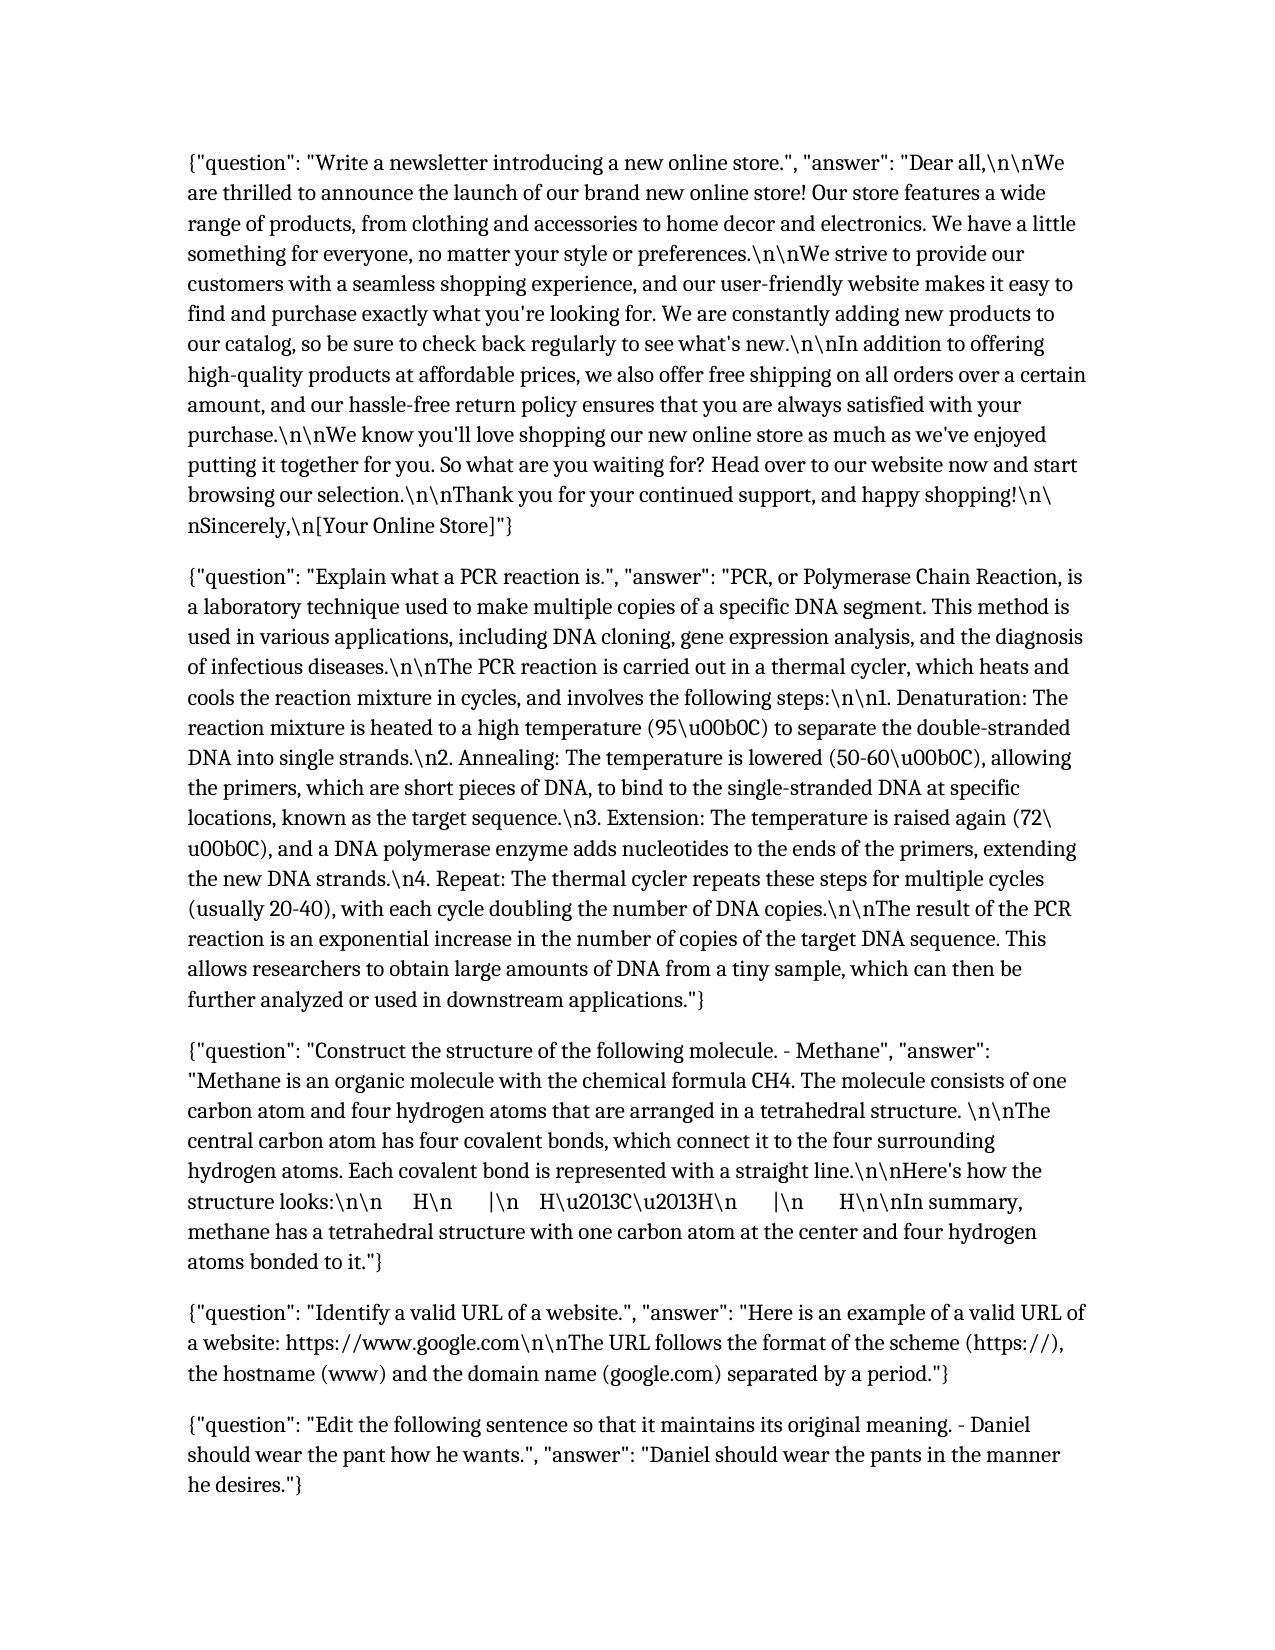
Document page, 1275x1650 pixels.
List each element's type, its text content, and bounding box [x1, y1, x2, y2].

text {"question": "Identify a valid URL of a website.", "answer": "Here is an example of a valid URL of a website: https://www.google.com\n\nThe URL follows the format of the scheme (https://), the hostname (www) and the domain name (google.com) separated by a period."} [187, 1300, 1087, 1387]
text {"question": "Explain what a PCR reaction is.", "answer": "PCR, or Polymerase Chain Reaction, is a laboratory technique used to make multiple copies of a specific DNA segment. This method is used in various applications, including DNA cloning, gene expression analysis, and the diagnosis of infectious diseases.\n\nThe PCR reaction is carried out in a thermal cycler, which heats and cools the reaction mixture in cycles, and involves the following steps:\n\n1. Denaturation: The reaction mixture is heated to a high temperature (95\u00b0C) to separate the double-stranded DNA into single strands.\n2. Annealing: The temperature is lowered (50-60\u00b0C), allowing the primers, which are short pieces of DNA, to bind to the single-stranded DNA at specific locations, known as the target sequence.\n3. Extension: The temperature is raised again (72\u00b0C), and a DNA polymerase enzyme adds nucleotides to the ends of the primers, extending the new DNA strands.\n4. Repeat: The thermal cycler repeats these steps for multiple cycles (usually 20-40), with each cycle doubling the number of DNA copies.\n\nThe result of the PCR reaction is an exponential increase in the number of copies of the target DNA sequence. This allows researchers to obtain large amounts of DNA from a tiny sample, which can then be further analyzed or used in downstream applications."} [187, 563, 1087, 1013]
text {"question": "Construct the structure of the following molecule. - Methane", "answer": "Methane is an organic molecule with the chemical formula CH4. The molecule consists of one carbon atom and four hydrogen atoms that are arranged in a tetrahedral structure. \n\nThe central carbon atom has four covalent bonds, which connect it to the four surrounding hydrogen atoms. Each covalent bond is represented with a straight line.\n\nHere's how the structure looks:\n\n H\n |\n H\u2013C\u2013H\n |\n H\n\nIn summary, methane has a tetrahedral structure with one carbon atom at the center and four hydrogen atoms bonded to it."} [187, 1037, 1087, 1275]
text {"question": "Write a newsletter introducing a new online store.", "answer": "Dear all,\n\nWe are thrilled to announce the launch of our brand new online store! Our store features a wide range of products, from clothing and accessories to home decor and electronics. We have a little something for everyone, no matter your style or preferences.\n\nWe strive to provide our customers with a seamless shopping experience, and our user-friendly website makes it easy to find and purchase exactly what you're looking for. We are constantly adding new products to our catalog, so be sure to check back regularly to see what's new.\n\nIn addition to offering high-quality products at affordable prices, we also offer free shipping on all orders over a certain amount, and our hassle-free return policy ensures that you are always satisfied with your purchase.\n\nWe know you'll love shopping our new online store as much as we've enjoyed putting it together for you. So what are you waiting for? Head over to our website now and start browsing our selection.\n\nThank you for your continued support, and happy shopping!\n\nSincerely,\n[Your Online Store]"} [187, 150, 1087, 539]
text {"question": "Edit the following sentence so that it maintains its original meaning. - Daniel should wear the pant how he wants.", "answer": "Daniel should wear the pants in the manner he desires."} [187, 1411, 1087, 1498]
